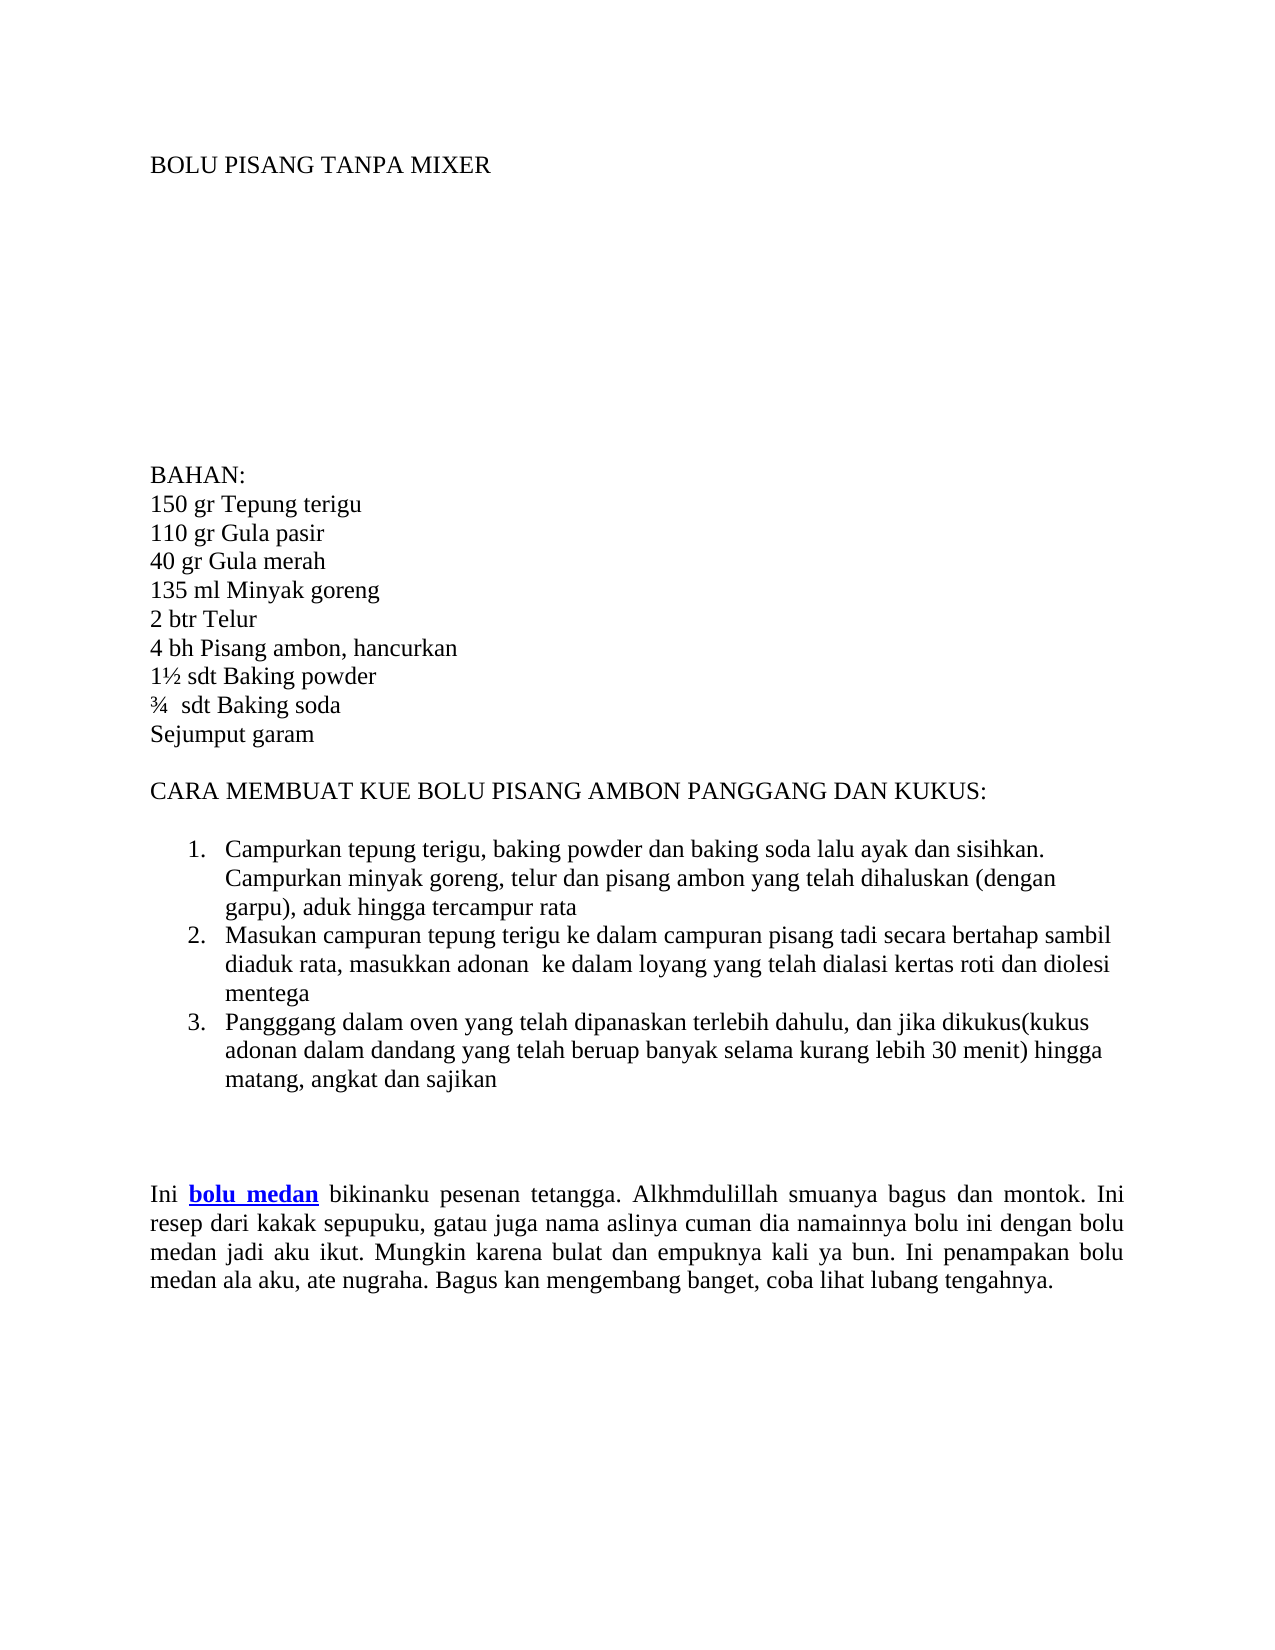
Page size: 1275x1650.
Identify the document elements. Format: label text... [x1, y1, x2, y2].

list Campurkan tepung terigu, baking powder dan baking soda lalu ayak dan sisihkan. Campurkan minyak goreng, telur dan pisang ambon yang telah dihaluskan (dengan garpu), aduk hingga tercampur rata [187, 834, 1125, 921]
text 40 gr Gula merah [150, 546, 1125, 575]
text 135 ml Minyak goreng [150, 575, 1125, 604]
text Sejumput garam [150, 719, 1125, 748]
text 110 gr Gula pasir [150, 518, 1125, 546]
text ¾ sdt Baking soda [150, 690, 1125, 719]
text Ini bolu medan bikinanku pesenan tetangga. Alkhmdulillah smuanya bagus dan montok. Ini resep dari kakak sepupuku, gatau juga nama aslinya cuman dia namainnya bolu ini dengan bolu medan jadi aku ikut. Mungkin karena bulat dan empuknya kali ya bun. Ini penampakan bolu medan ala aku, ate nugraha. Bagus kan mengembang banget, coba lihat lubang tengahnya. [150, 1179, 1125, 1294]
text BAHAN: [150, 460, 1125, 489]
text BOLU PISANG TANPA MIXER [150, 150, 1125, 179]
list Masukan campuran tepung terigu ke dalam campuran pisang tadi secara bertahap sambil diaduk rata, masukkan adonan ke dalam loyang yang telah dialasi kertas roti dan diolesi mentega [187, 921, 1125, 1007]
text CARA MEMBUAT KUE BOLU PISANG AMBON PANGGANG DAN KUKUS: [150, 776, 1125, 805]
text 150 gr Tepung terigu [150, 489, 1125, 518]
text 2 btr Telur [150, 604, 1125, 633]
list Pangggang dalam oven yang telah dipanaskan terlebih dahulu, dan jika dikukus(kukus adonan dalam dandang yang telah beruap banyak selama kurang lebih 30 menit) hingga matang, angkat dan sajikan [187, 1007, 1125, 1093]
text 4 bh Pisang ambon, hancurkan [150, 633, 1125, 661]
text 1½ sdt Baking powder [150, 661, 1125, 690]
